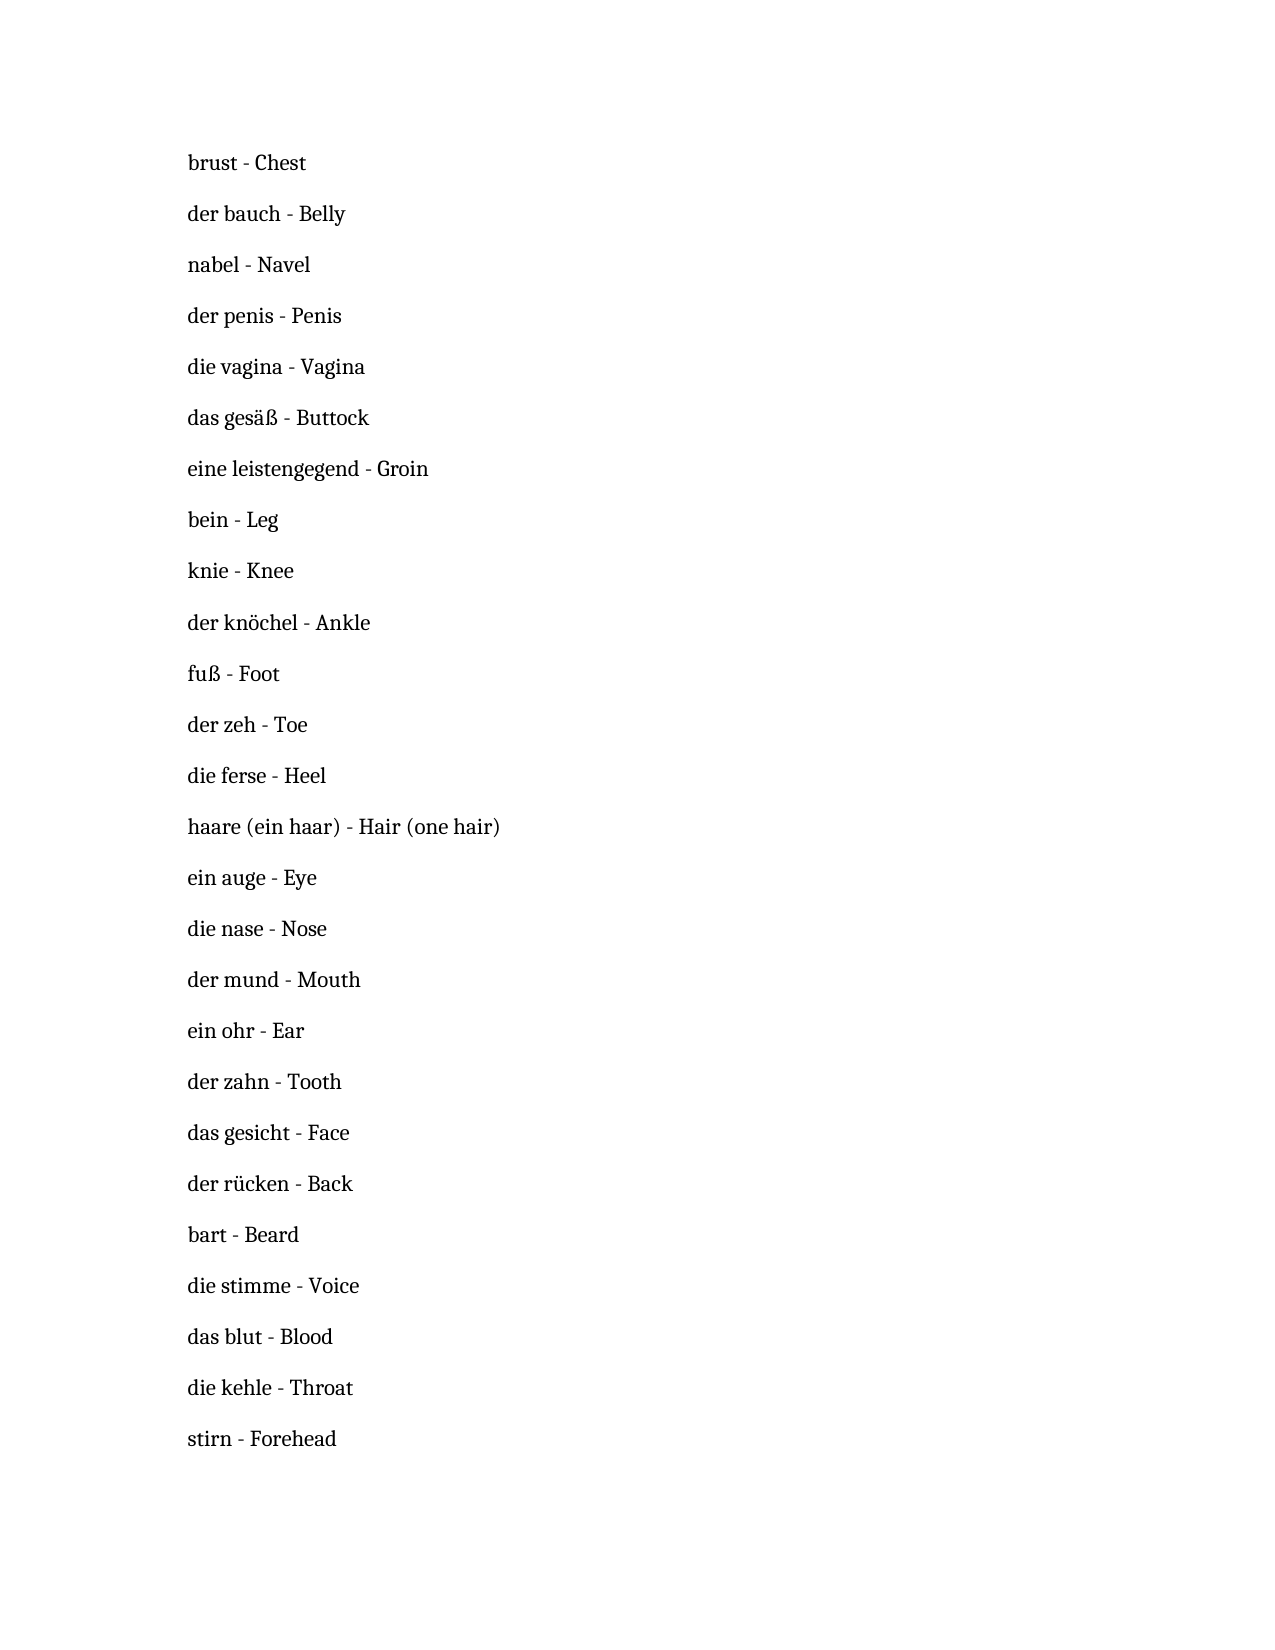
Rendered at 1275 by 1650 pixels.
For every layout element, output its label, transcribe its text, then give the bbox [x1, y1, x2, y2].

text fuß - Foot [187, 660, 1087, 687]
text die kehle - Throat [187, 1375, 1087, 1401]
text das gesäß - Buttock [187, 405, 1087, 432]
text der knöchel - Ankle [187, 609, 1087, 636]
text ein auge - Eye [187, 864, 1087, 891]
text knie - Knee [187, 558, 1087, 585]
text der mund - Mouth [187, 967, 1087, 993]
text eine leistengegend - Groin [187, 456, 1087, 483]
text stirn - Forehead [187, 1426, 1087, 1452]
text ein ohr - Ear [187, 1018, 1087, 1044]
text das blut - Blood [187, 1324, 1087, 1350]
text brust - Chest [187, 150, 1087, 176]
text haare (ein haar) - Hair (one hair) [187, 813, 1087, 840]
text bart - Beard [187, 1222, 1087, 1248]
text die ferse - Heel [187, 762, 1087, 789]
text der bauch - Belly [187, 201, 1087, 227]
text die vagina - Vagina [187, 354, 1087, 381]
text das gesicht - Face [187, 1120, 1087, 1146]
text der penis - Penis [187, 303, 1087, 329]
text die nase - Nose [187, 916, 1087, 942]
text die stimme - Voice [187, 1273, 1087, 1299]
text der zahn - Tooth [187, 1069, 1087, 1095]
text der rücken - Back [187, 1171, 1087, 1197]
text nabel - Navel [187, 252, 1087, 278]
text der zeh - Toe [187, 711, 1087, 738]
text bein - Leg [187, 507, 1087, 534]
